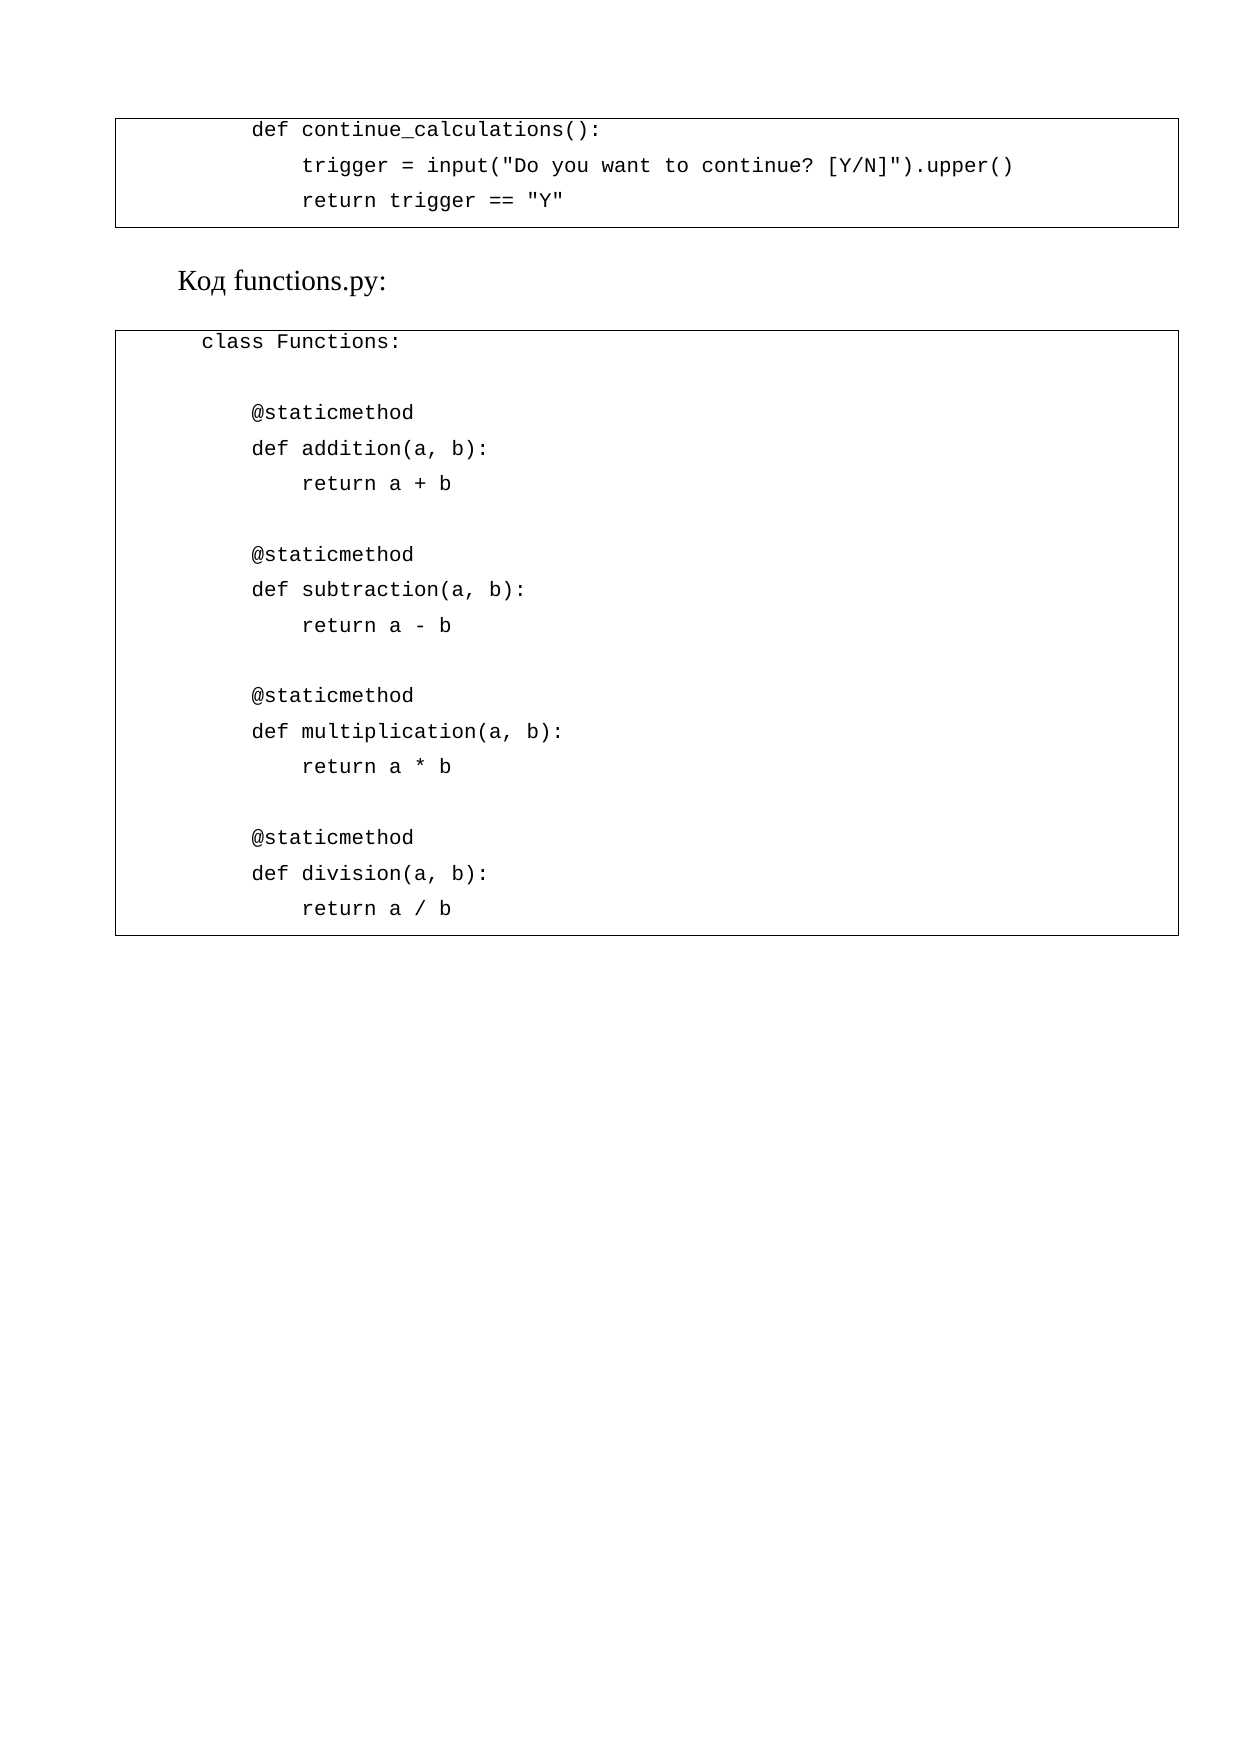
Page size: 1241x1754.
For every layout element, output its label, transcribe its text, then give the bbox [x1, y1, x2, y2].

text Код functions.py: [177, 263, 1152, 297]
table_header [116, 119, 1178, 227]
table_header class Functions: @staticmethod def addition(a, b): return a + b @staticmethod def subtraction(a, b): return a - b @staticmethod def multiplication(a, b): return a * b @staticmethod def division(a, b): return a / b [116, 331, 1178, 935]
